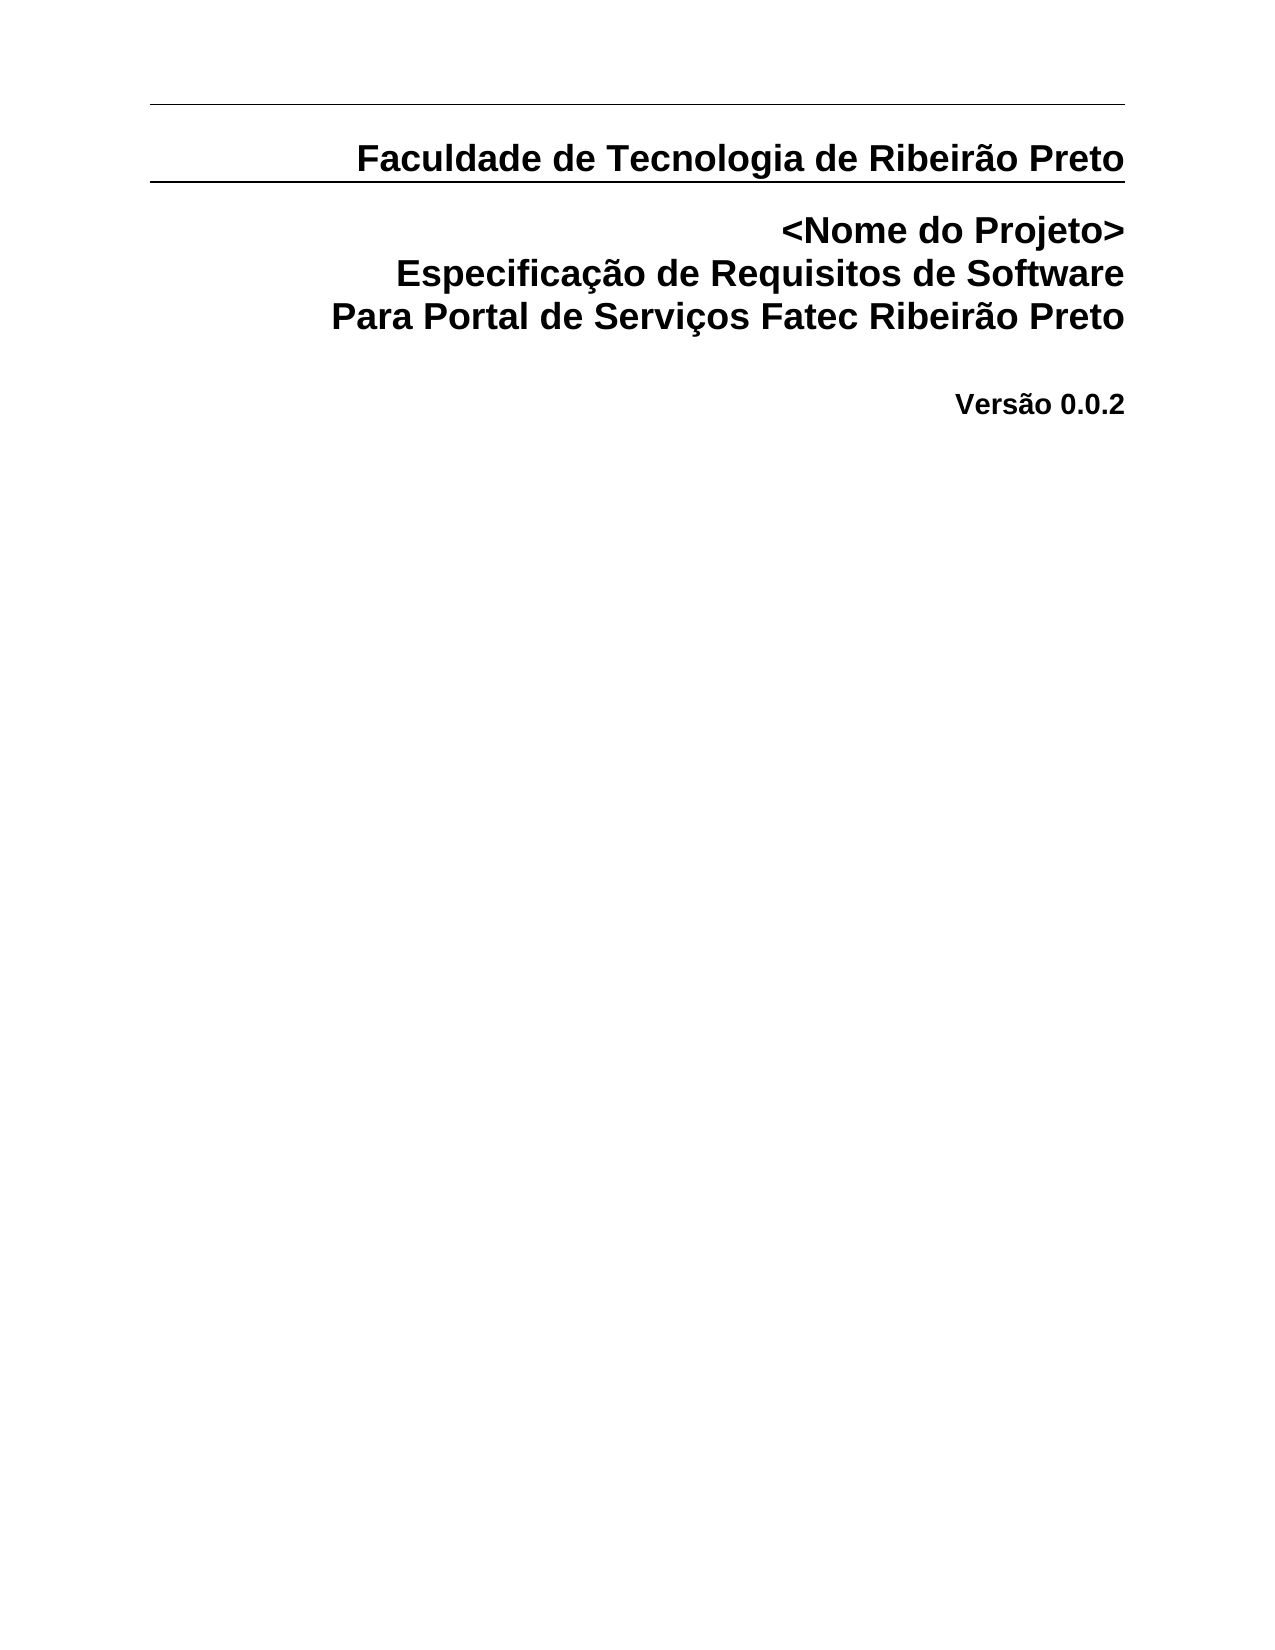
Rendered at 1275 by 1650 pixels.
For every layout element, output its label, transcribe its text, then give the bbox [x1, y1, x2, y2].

title Versão 0.0.2 [150, 387, 1125, 421]
title Para Portal de Serviços Fatec Ribeirão Preto [150, 294, 1125, 337]
title Desenvolvimento de um portal de serviços para a Faculdade de Tecnologia de Ribeirão Preto - Fatec Ribeirão Preto [150, 208, 1125, 251]
